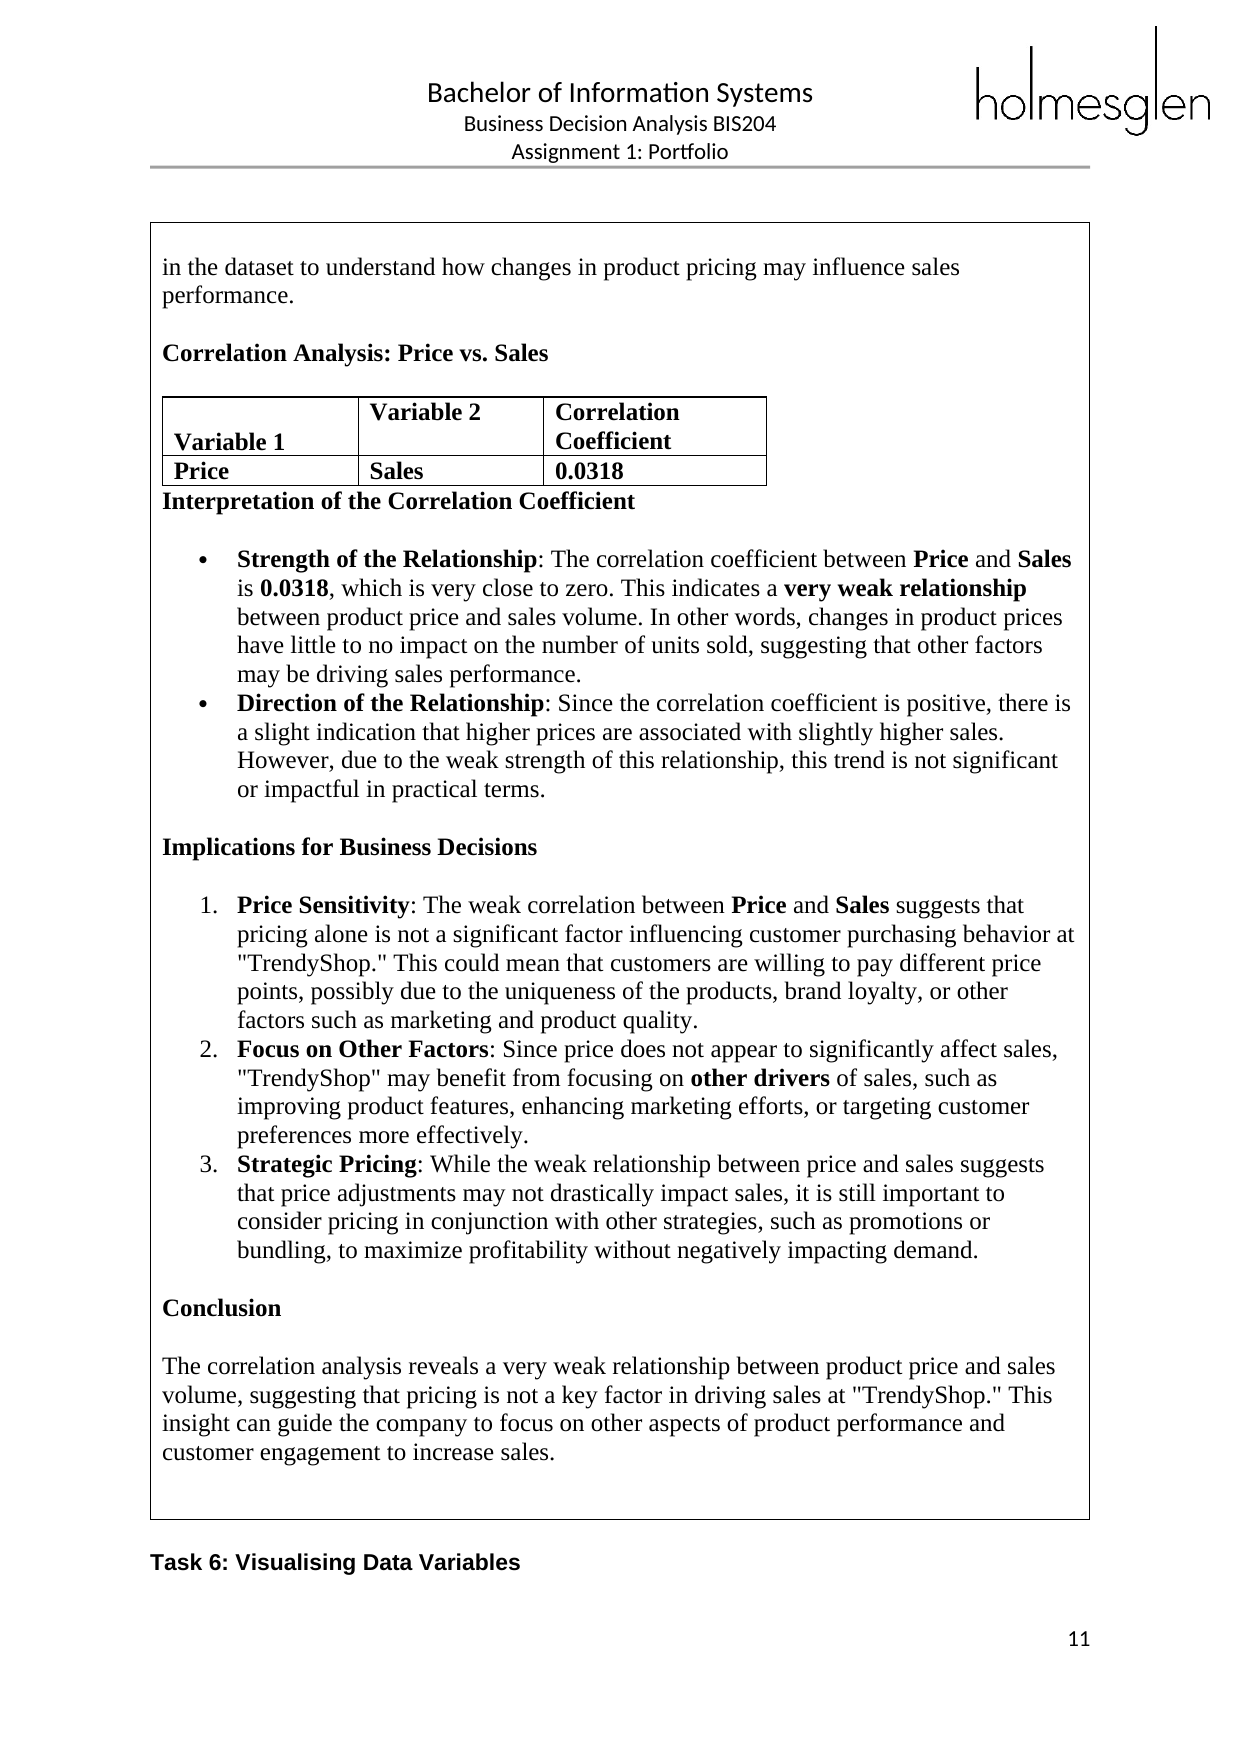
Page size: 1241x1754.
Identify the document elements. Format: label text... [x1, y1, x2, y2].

text Task 6: Visualising Data Variables [150, 1549, 1090, 1576]
picture [954, 26, 1210, 159]
